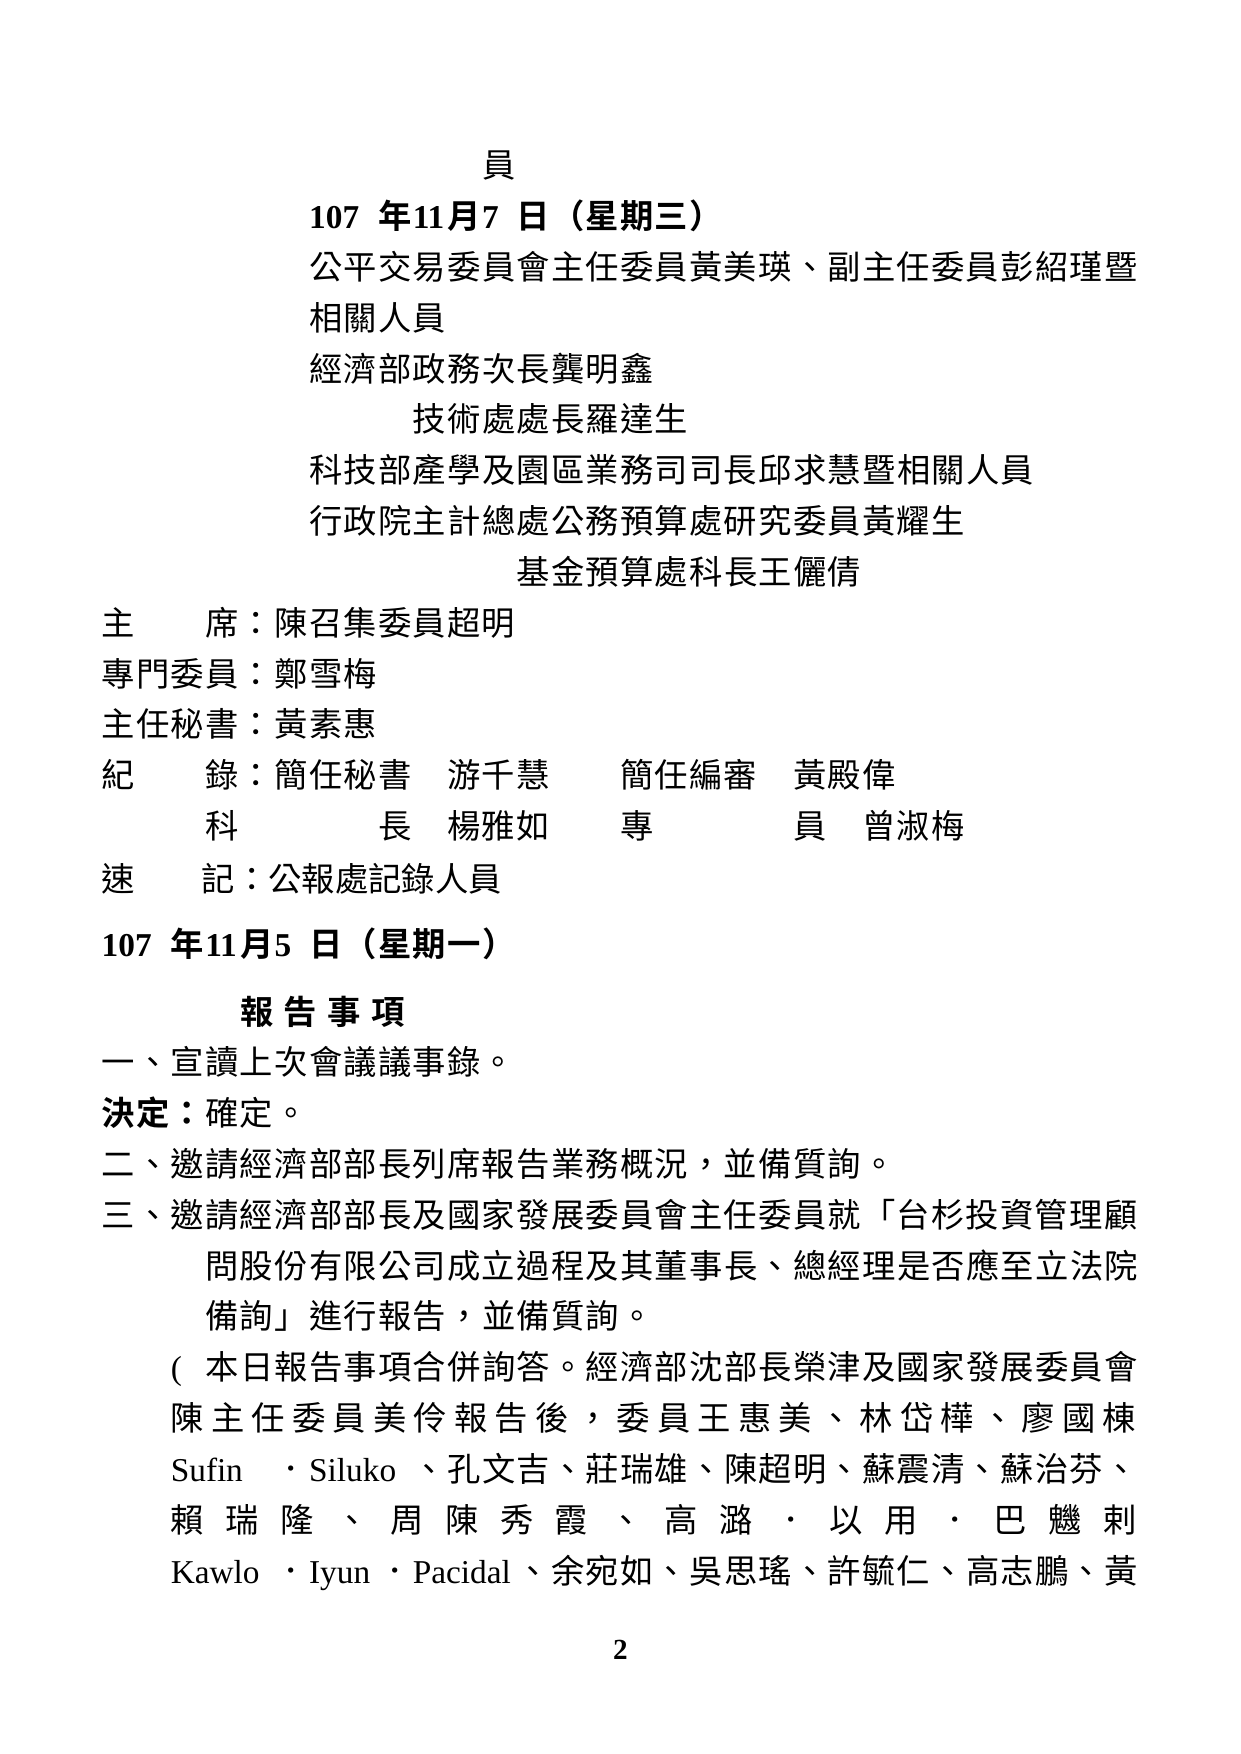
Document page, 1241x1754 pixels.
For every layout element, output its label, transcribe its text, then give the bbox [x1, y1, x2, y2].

text 主任秘書：黃素惠 [101, 697, 1109, 748]
text 經濟部政務次長龔明鑫 [274, 341, 1139, 392]
text 公平交易委員會主任委員黃美瑛、副主任委員彭紹瑾暨相關人員 [274, 239, 1139, 341]
text 107年11月7日（星期三） [274, 189, 1139, 239]
text 速 記：公報處記錄人員 [101, 849, 1139, 902]
text 專門委員：鄭雪梅 [101, 646, 1109, 697]
text 行政院主計總處公務預算處研究委員黃耀生 [274, 494, 1139, 544]
list 邀請經濟部部長及國家發展委員會主任委員就「台杉投資管理顧問股份有限公司成立過程及其董事長、總經理是否應至立法院備詢」進行報告，並備質詢。 [101, 1187, 1139, 1340]
text 科技部產學及園區業務司司長邱求慧暨相關人員 [274, 443, 1139, 494]
text 技術處處長羅達生 [274, 392, 1139, 443]
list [158, 1340, 1139, 1594]
text 科 長 楊雅如 專 員 曾淑梅 [101, 799, 1139, 849]
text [274, 138, 1139, 189]
list 宣讀上次會議議事錄。 [101, 1035, 1139, 1086]
text 報告事項 [240, 983, 1139, 1035]
list 邀請經濟部部長列席報告業務概況，並備質詢。 [101, 1137, 1139, 1187]
text 紀 錄：簡任秘書 游千慧 簡任編審 黃殿偉 [101, 748, 1139, 799]
text 主 席：陳召集委員超明 [101, 595, 1139, 646]
text 決定：確定。 [101, 1086, 1139, 1137]
text 基金預算處科長王儷倩 [274, 544, 1139, 595]
text 107年11月5日（星期一） [101, 917, 1139, 968]
